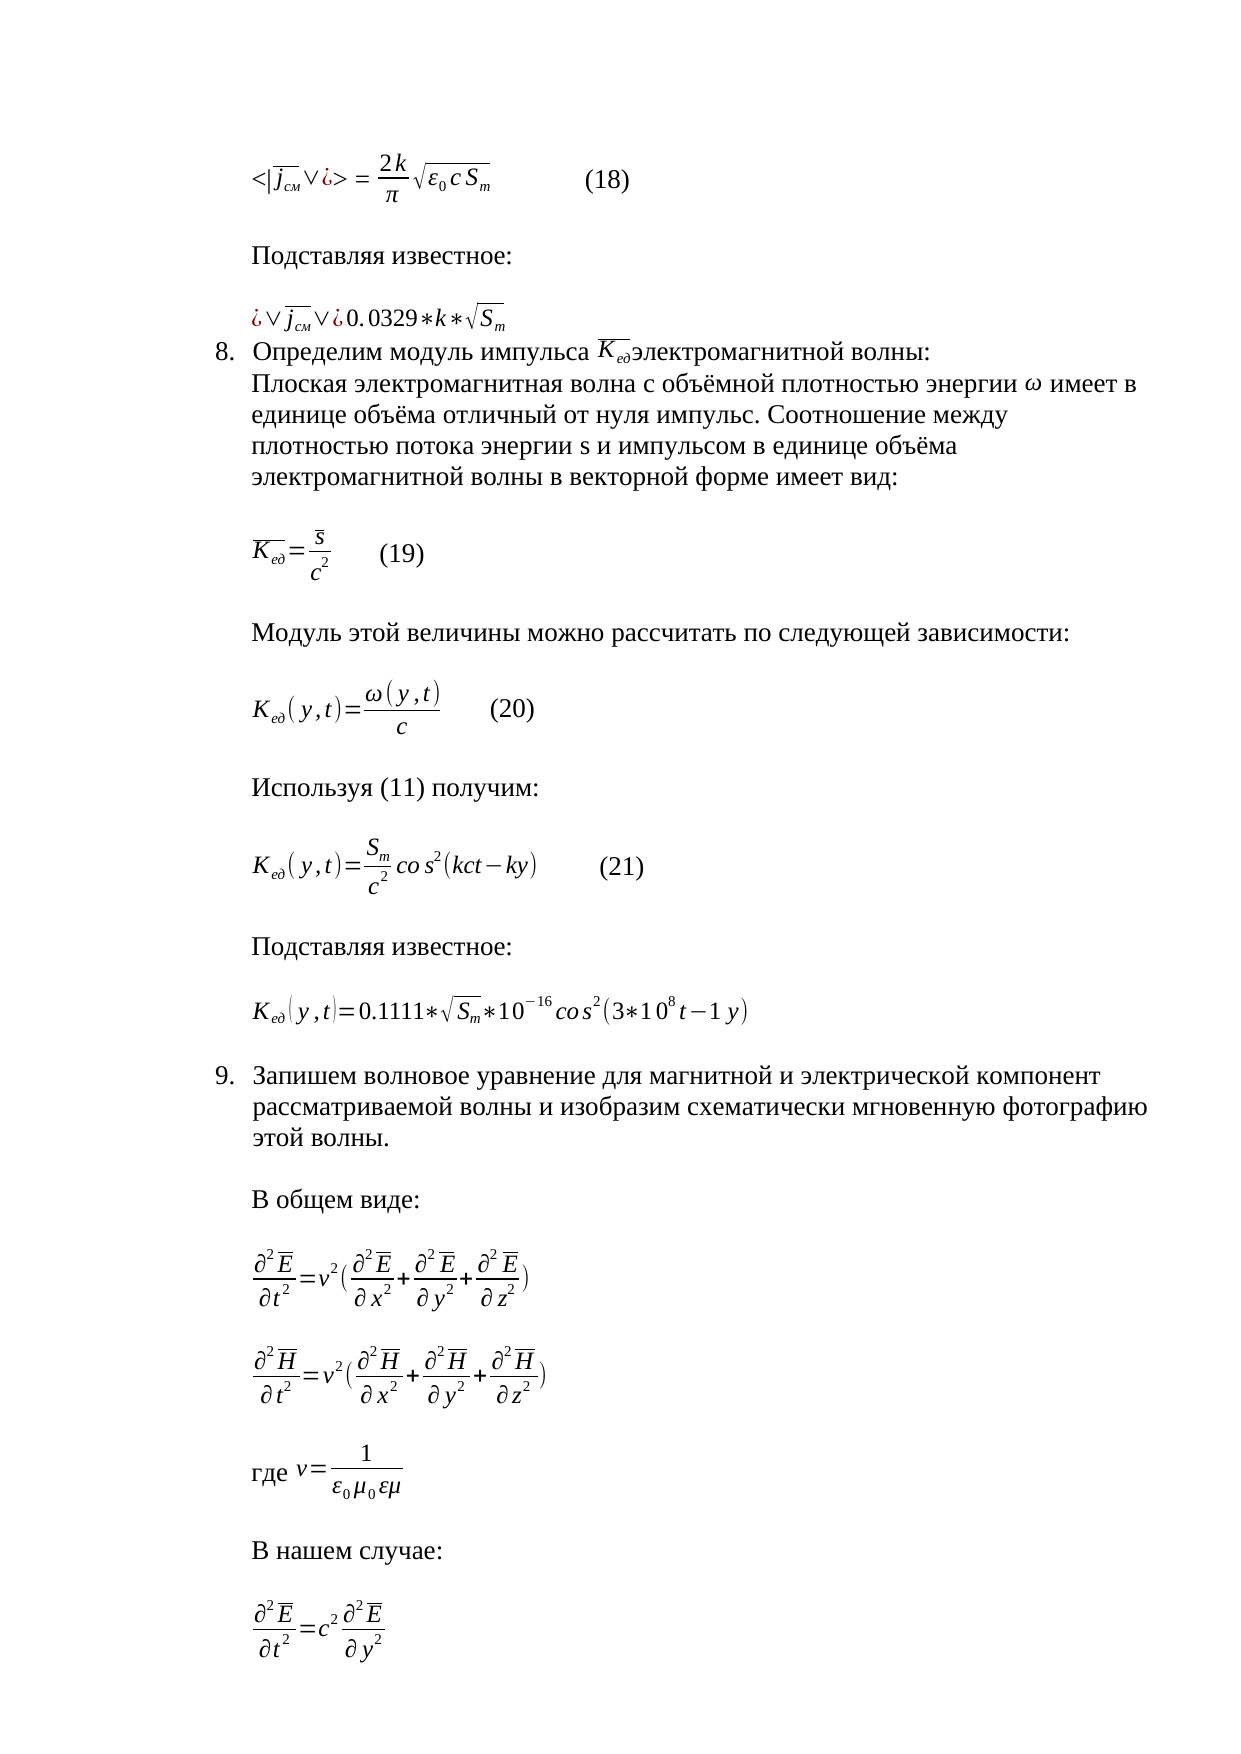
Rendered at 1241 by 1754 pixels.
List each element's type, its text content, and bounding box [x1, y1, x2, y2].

text (19) [251, 522, 1152, 585]
text где [251, 1440, 1152, 1503]
text В общем виде: [251, 1183, 1152, 1214]
text Подставляя известное: [251, 239, 1152, 271]
text В нашем случае: [251, 1534, 1152, 1565]
text Подставляя известное: [251, 930, 1152, 962]
list Запишем волновое уравнение для магнитной и электрической компонент рассматриваемой волны и изобразим схематически мгновенную фотографию этой волны. [215, 1059, 1152, 1152]
text <|> = (18) [251, 149, 1152, 208]
text Плоская электромагнитная волна с объёмной плотностью энергии имеет в единице объёма отличный от нуля импульс. Соотношение между плотностью потока энергии s и импульсом в единице объёма электромагнитной волны в векторной форме имеет вид: [251, 367, 1152, 491]
text Используя (11) получим: [251, 771, 1152, 802]
text (20) [251, 678, 1152, 739]
list Определим модуль импульса электромагнитной волны: [215, 335, 1152, 367]
text Модуль этой величины можно рассчитать по следующей зависимости: [251, 616, 1152, 647]
text (21) [251, 833, 1152, 899]
